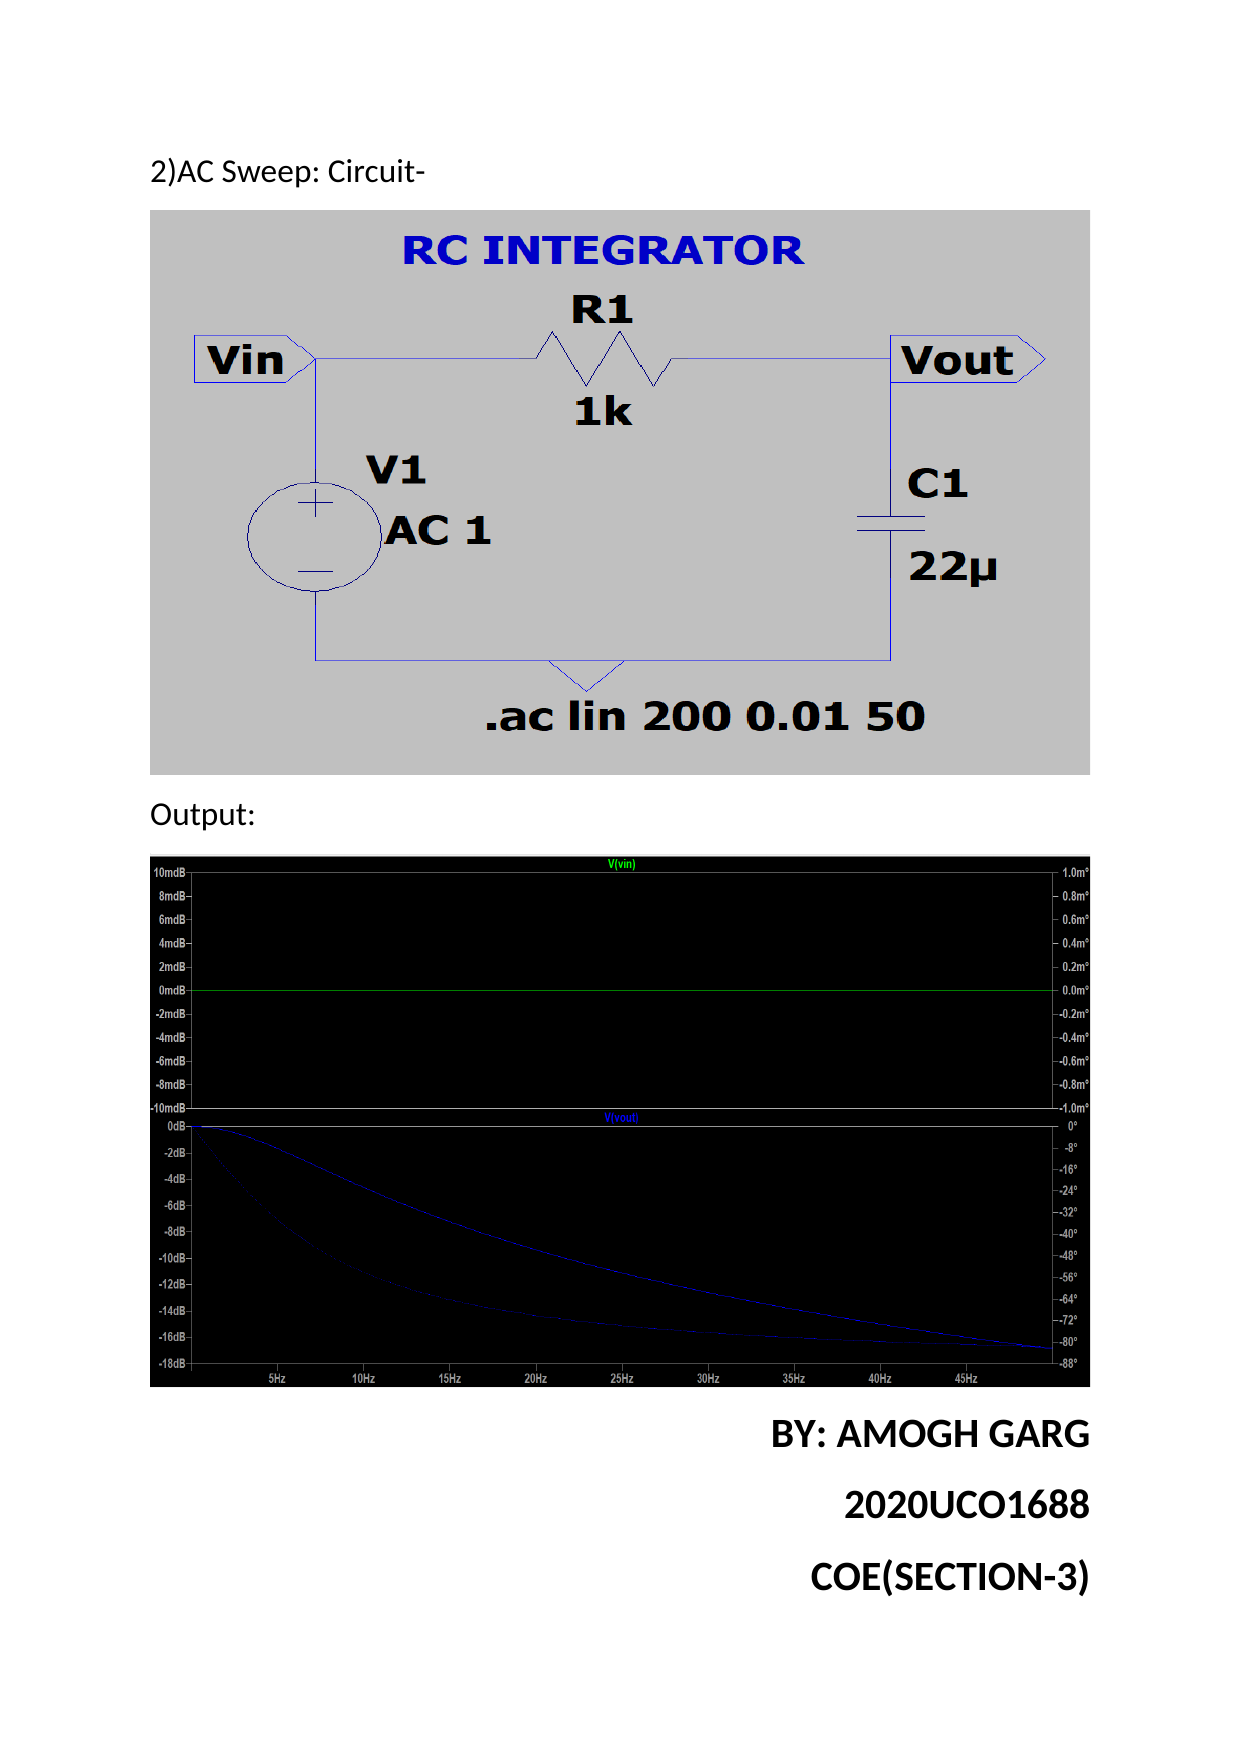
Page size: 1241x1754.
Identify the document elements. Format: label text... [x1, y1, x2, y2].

text COE(SECTION-3) [150, 1550, 1090, 1601]
text BY: AMOGH GARG [150, 1407, 1090, 1458]
text Output: [150, 793, 1090, 834]
text 2)AC Sweep: Circuit- [150, 150, 1090, 191]
picture [150, 853, 1091, 1388]
text 2020UCO1688 [150, 1478, 1090, 1529]
picture [150, 210, 1091, 775]
